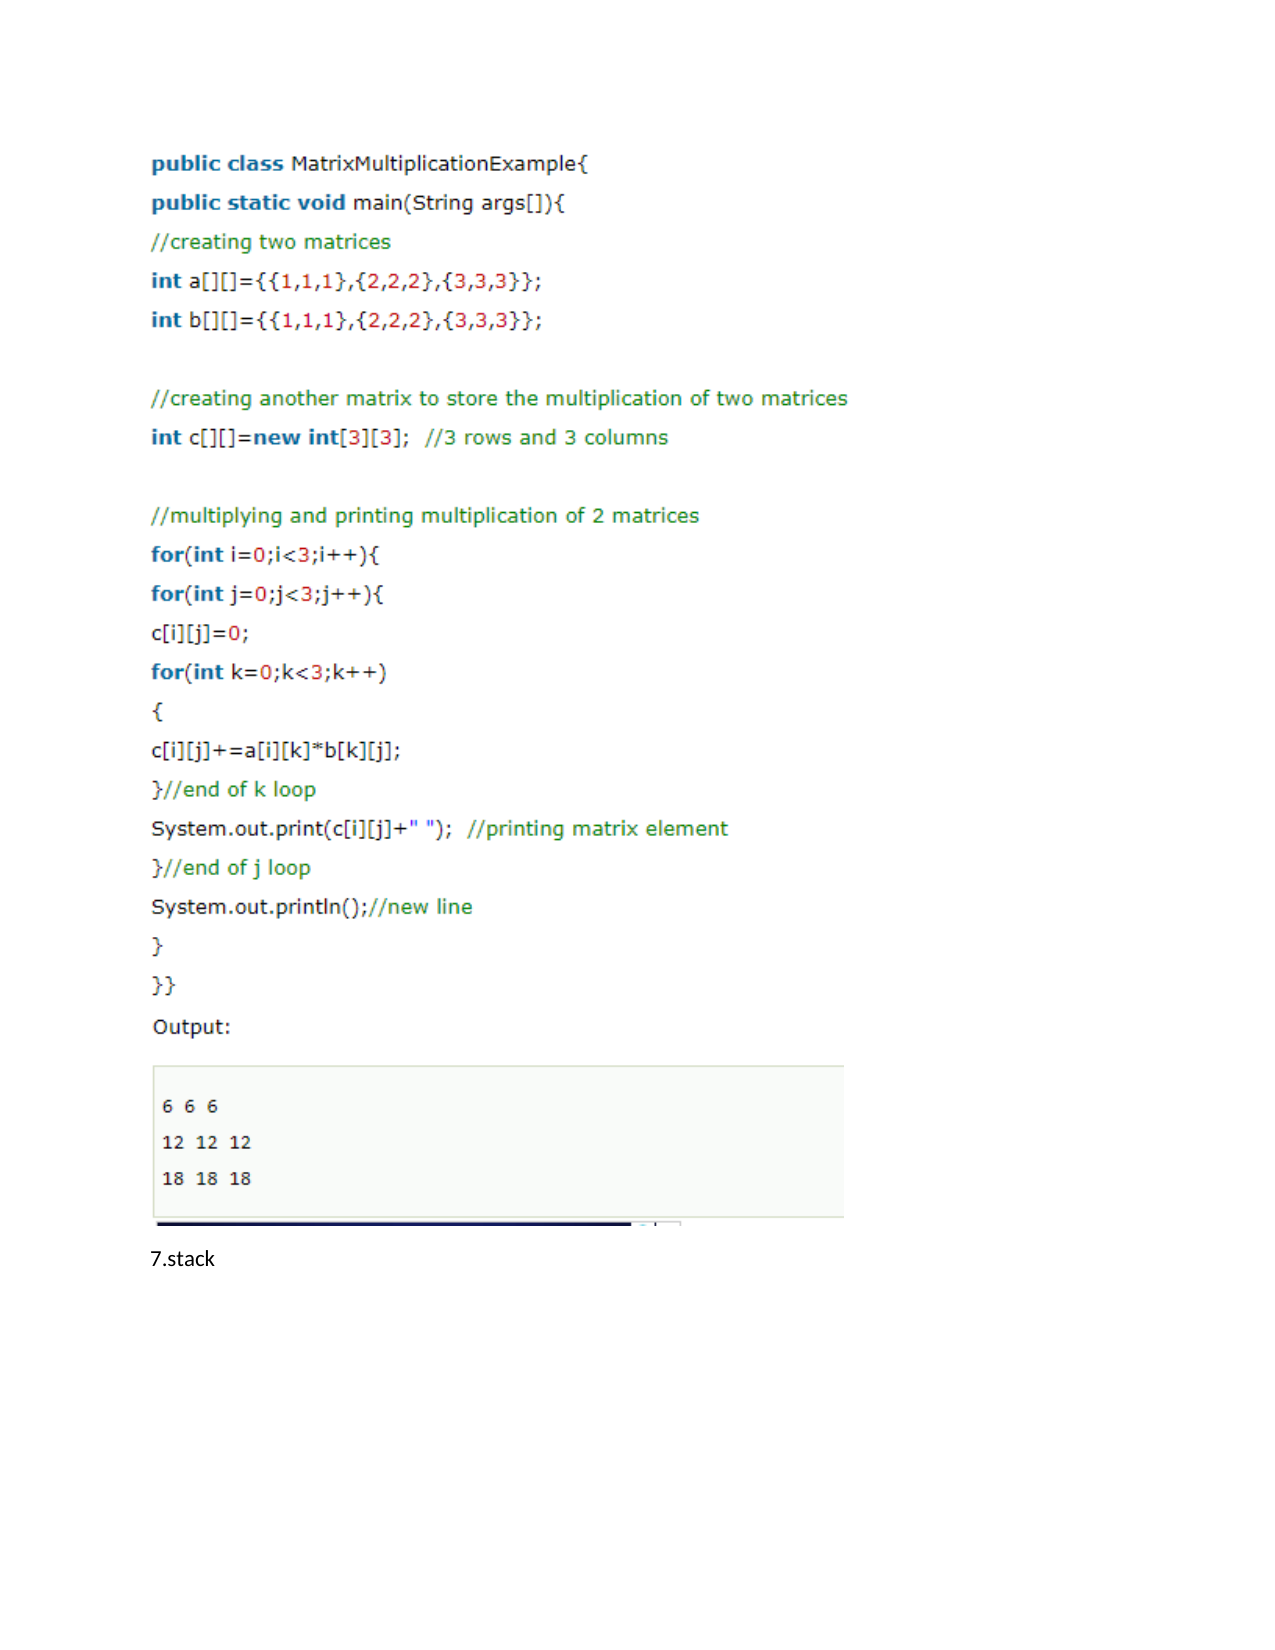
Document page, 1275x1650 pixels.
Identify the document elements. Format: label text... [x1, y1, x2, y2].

text 7.stack [150, 1244, 1125, 1272]
picture [150, 150, 905, 1008]
picture [150, 1010, 844, 1226]
